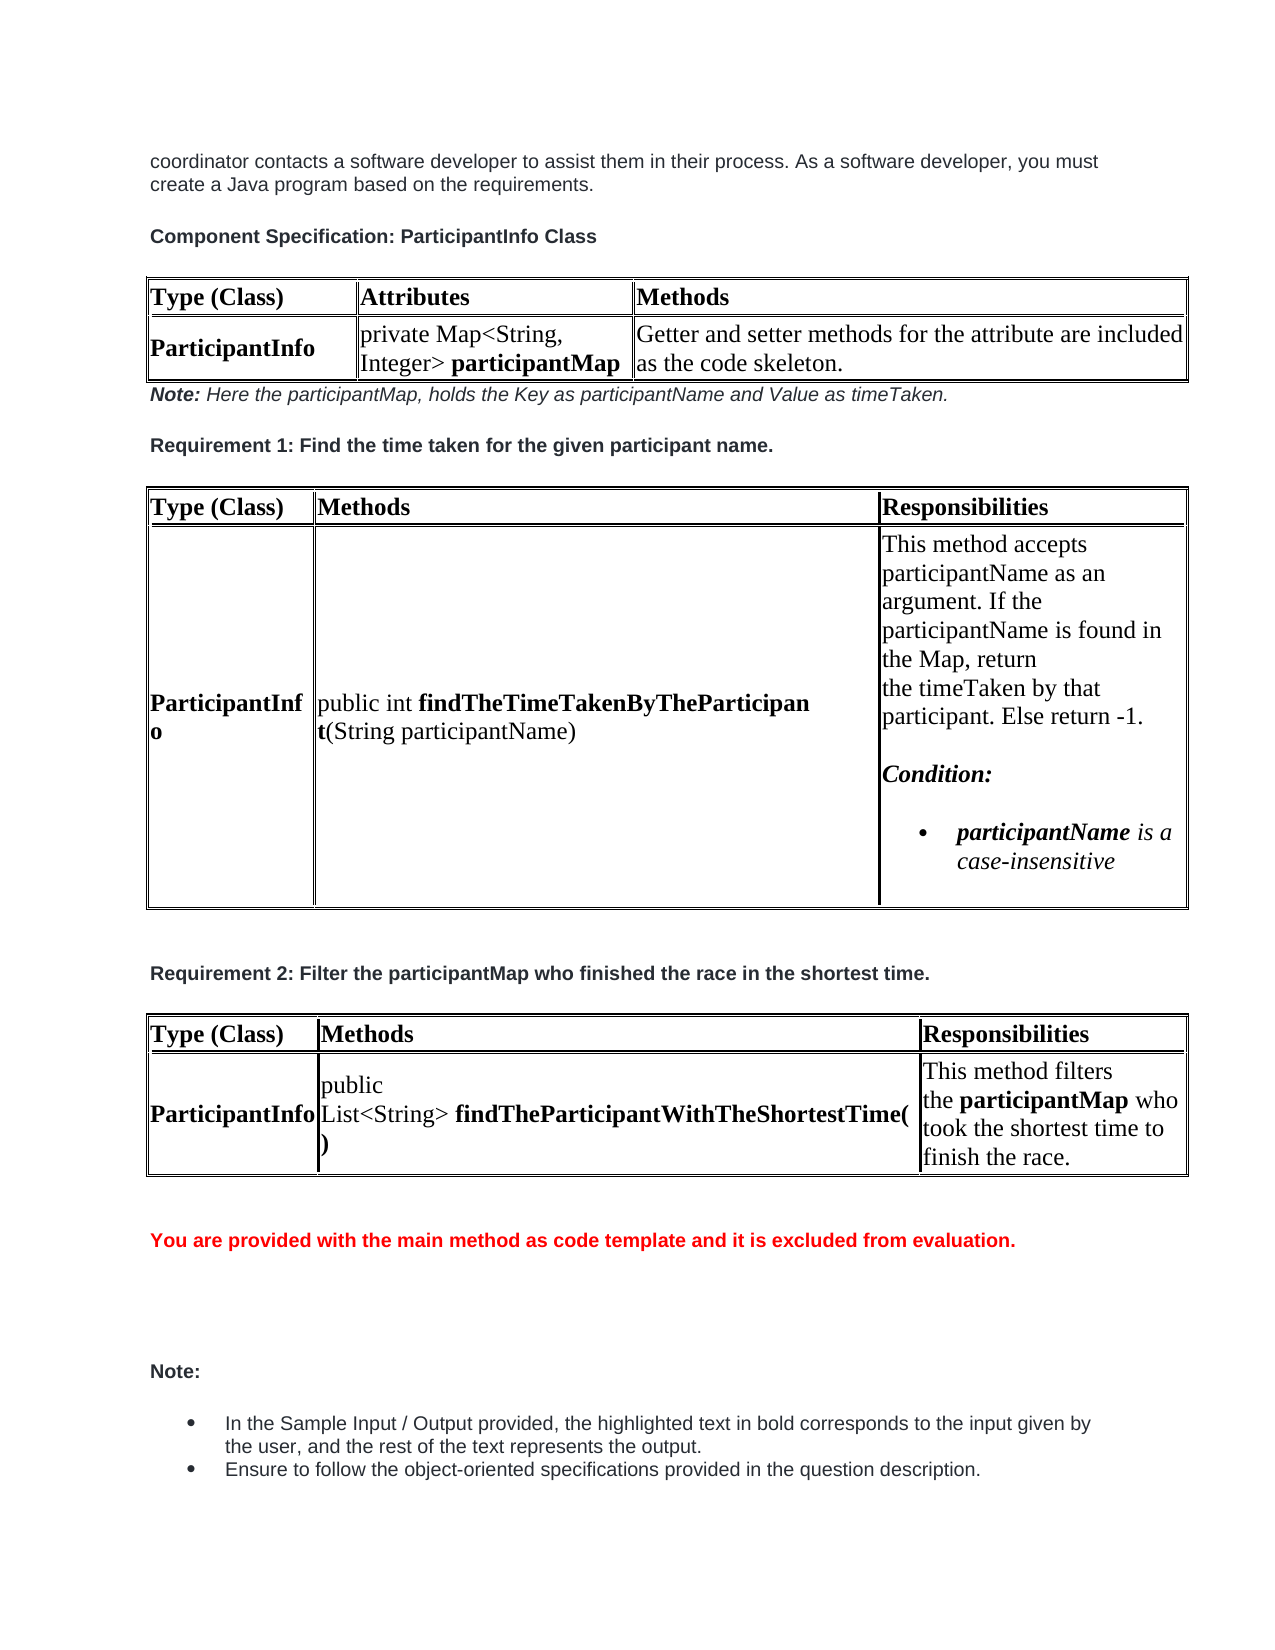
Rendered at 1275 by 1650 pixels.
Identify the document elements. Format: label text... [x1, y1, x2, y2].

text Note: Here the participantMap, holds the Key as participantName and Value as timeTaken. [150, 383, 1125, 405]
table_cell public int findTheTimeTakenByTheParticipant(String participantName) [315, 527, 879, 906]
table_header Type (Class) [149, 1015, 318, 1050]
table_header Responsibilities [879, 490, 1186, 523]
text Note: [150, 1360, 1125, 1383]
table_header Methods [634, 280, 1186, 313]
table_header Methods [318, 1015, 920, 1050]
table_cell public List<String> findTheParticipantWithTheShortestTime() [318, 1054, 920, 1173]
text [150, 150, 1125, 195]
table_header Methods [315, 490, 879, 523]
table_header Type (Class) [149, 490, 314, 523]
table_header Attributes [358, 280, 634, 313]
table_cell ParticipantInfo [149, 1050, 318, 1173]
table_header Type (Class) [149, 280, 357, 313]
list In the Sample Input / Output provided, the highlighted text in bold corresponds to the input given by the user, and the rest of the text represents the output. [187, 1412, 1125, 1458]
table_header Responsibilities [920, 1017, 1186, 1050]
table_cell This method filters the participantMap who took the shortest time to finish the race. [920, 1050, 1186, 1173]
text You are provided with the main method as code template and it is excluded from evaluation. [150, 1229, 1125, 1251]
table_cell ParticipantInfo [149, 314, 357, 379]
table_cell This method accepts participantName as an argument. If the participantName is found in the Map, return the timeTaken by that participant. Else return -1. Condition: participantName is a case-insensitive [879, 523, 1186, 906]
table_cell ParticipantInfo [149, 523, 314, 906]
text Requirement 2: Filter the participantMap who finished the race in the shortest time. [150, 961, 1125, 984]
text Requirement 1: Find the time taken for the given participant name. [150, 434, 1125, 457]
text Component Specification: ParticipantInfo Class [150, 224, 1125, 247]
table_cell Getter and setter methods for the attribute are included as the code skeleton. [634, 314, 1186, 379]
table_cell private Map<String, Integer> participantMap [358, 317, 634, 379]
list Ensure to follow the object-oriented specifications provided in the question description. [187, 1458, 1125, 1481]
